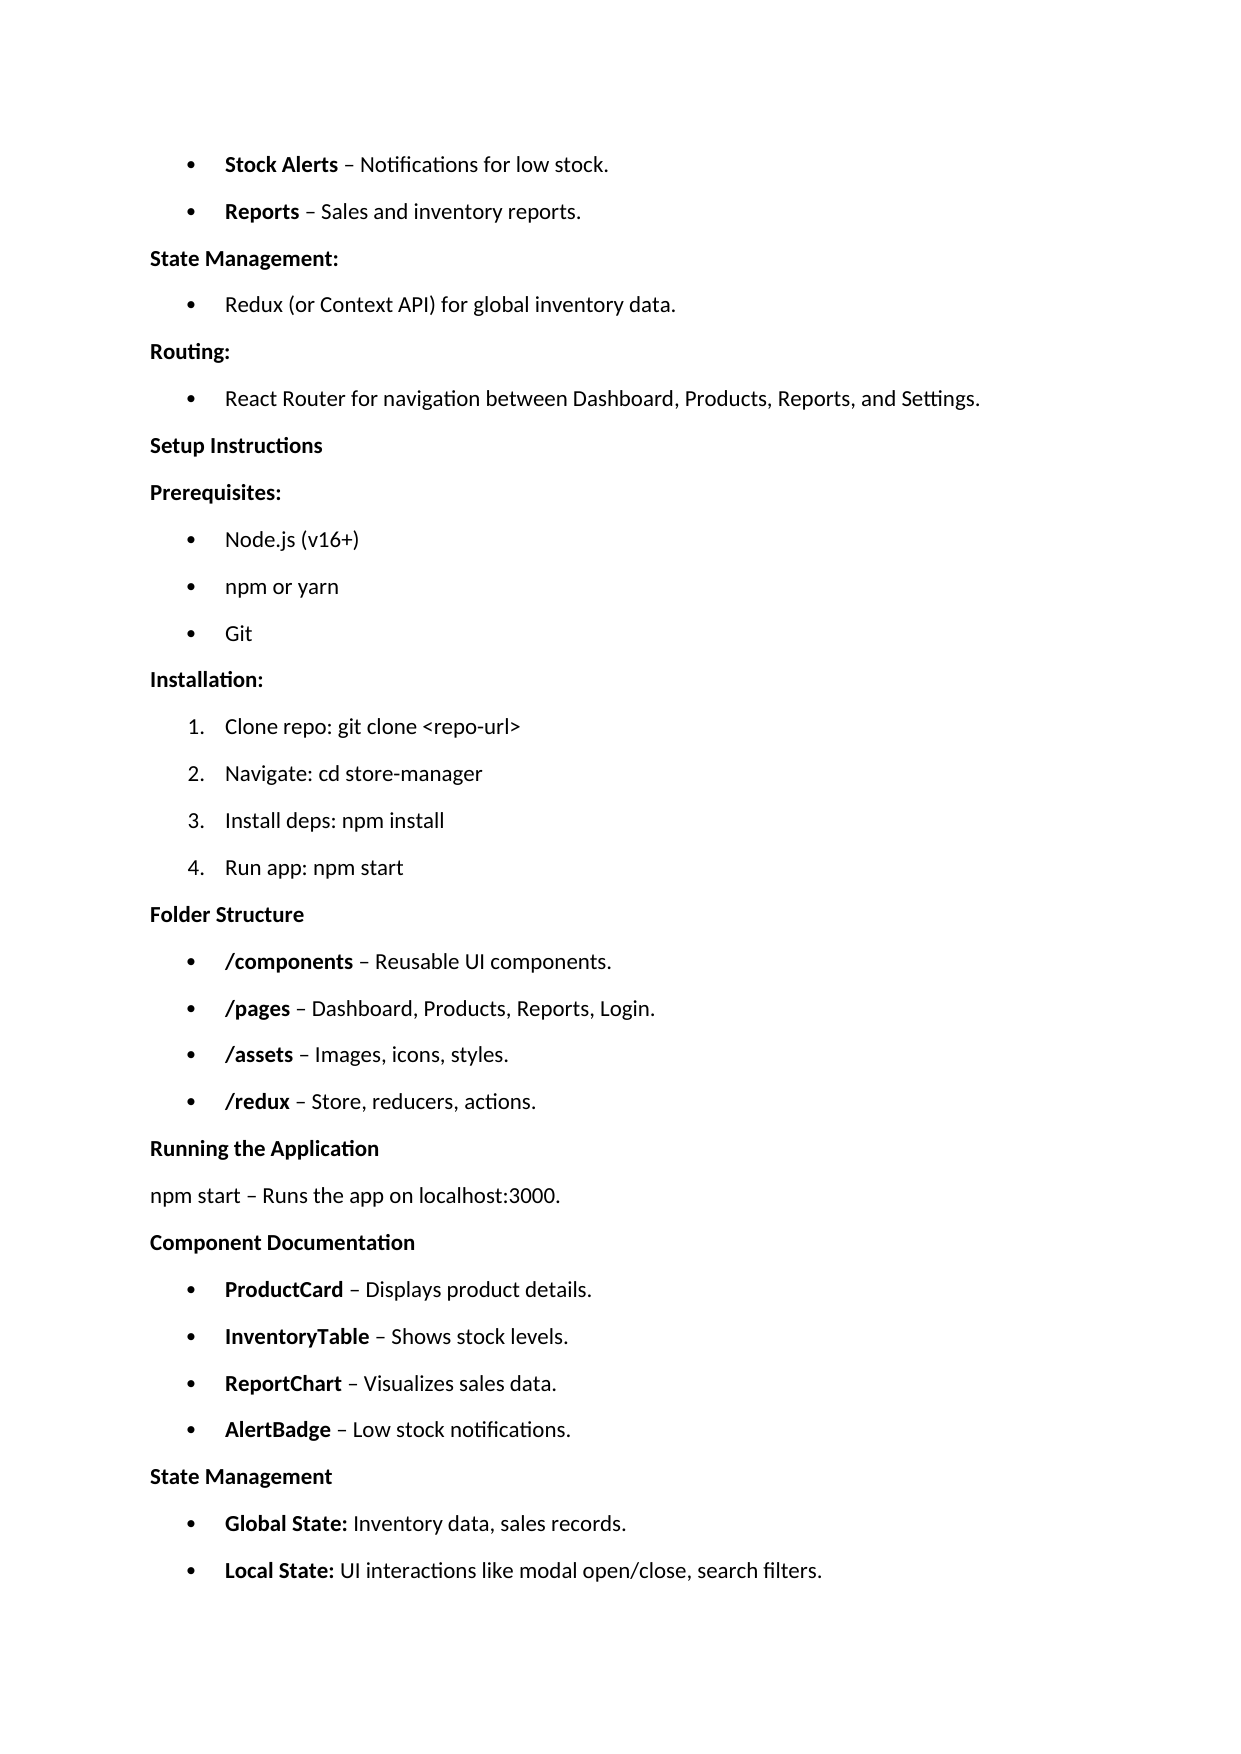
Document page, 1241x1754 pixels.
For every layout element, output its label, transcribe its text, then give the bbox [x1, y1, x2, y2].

list ProductCard – Displays product details. [187, 1275, 1090, 1303]
list ReportChart – Visualizes sales data. [187, 1369, 1090, 1397]
list Run app: npm start [187, 853, 1090, 881]
list Git [187, 619, 1090, 647]
list Global State: Inventory data, sales records. [187, 1509, 1090, 1537]
text npm start – Runs the app on localhost:3000. [150, 1181, 1090, 1209]
text Prerequisites: [150, 478, 1090, 506]
text Folder Structure [150, 900, 1090, 928]
list Stock Alerts – Notifications for low stock. [187, 150, 1090, 178]
list React Router for navigation between Dashboard, Products, Reports, and Settings. [187, 384, 1090, 412]
text Routing: [150, 337, 1090, 366]
text Setup Instructions [150, 431, 1090, 459]
list AlertBadge – Low stock notifications. [187, 1416, 1090, 1444]
list /pages – Dashboard, Products, Reports, Login. [187, 994, 1090, 1022]
list /assets – Images, icons, styles. [187, 1041, 1090, 1069]
list npm or yarn [187, 572, 1090, 600]
text Running the Application [150, 1134, 1090, 1162]
text State Management [150, 1462, 1090, 1491]
list /components – Reusable UI components. [187, 947, 1090, 975]
list Redux (or Context API) for global inventory data. [187, 291, 1090, 319]
text Installation: [150, 666, 1090, 694]
list /redux – Store, reducers, actions. [187, 1087, 1090, 1116]
text State Management: [150, 244, 1090, 272]
list Local State: UI interactions like modal open/close, search filters. [187, 1556, 1090, 1584]
list Node.js (v16+) [187, 525, 1090, 553]
list Clone repo: git clone <repo-url> [187, 712, 1090, 741]
list InventoryTable – Shows stock levels. [187, 1322, 1090, 1350]
list Reports – Sales and inventory reports. [187, 197, 1090, 225]
list Navigate: cd store-manager [187, 759, 1090, 787]
text Component Documentation [150, 1228, 1090, 1256]
list Install deps: npm install [187, 806, 1090, 834]
